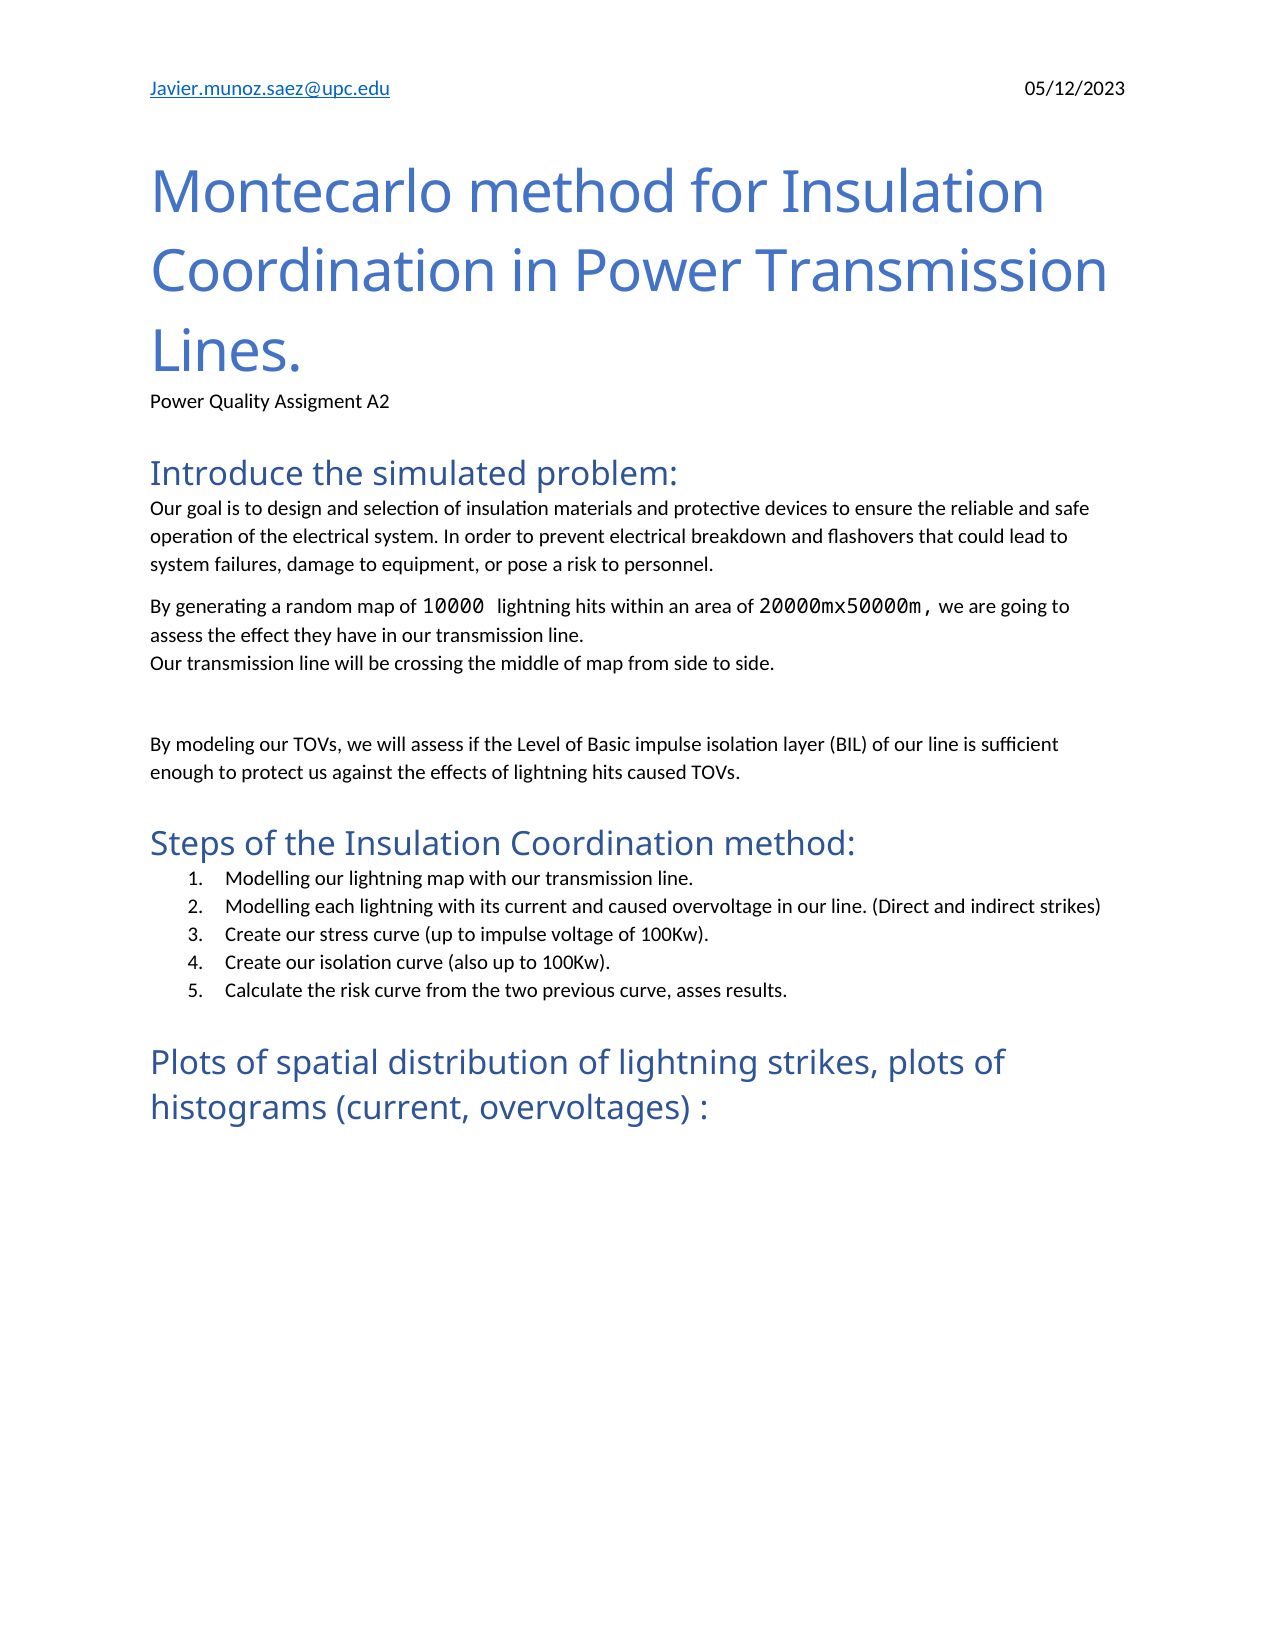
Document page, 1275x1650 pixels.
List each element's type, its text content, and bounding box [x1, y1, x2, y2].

list Calculate the risk curve from the two previous curve, asses results. [187, 977, 1125, 1003]
text Power Quality Assigment A2 [150, 388, 1125, 414]
list Modelling our lightning map with our transmission line. [187, 866, 1125, 891]
list Create our stress curve (up to impulse voltage of 100Kw). [187, 921, 1125, 947]
text By modeling our TOVs, we will assess if the Level of Basic impulse isolation layer (BIL) of our line is sufficient enough to protect us against the effects of lightning hits caused TOVs. [150, 731, 1125, 784]
list Modelling each lightning with its current and caused overvoltage in our line. (Direct and indirect strikes) [187, 893, 1125, 919]
subtitle Introduce the simulated problem: [150, 450, 1125, 495]
text By generating a random map of 10000 lightning hits within an area of 20000mx50000m, we are going to assess the effect they have in our transmission line. Our transmission line will be crossing the middle of map from side to side. [150, 591, 1125, 676]
subtitle Plots of spatial distribution of lightning strikes, plots of histograms (current, overvoltages) : [150, 1038, 1125, 1129]
subtitle Steps of the Insulation Coordination method: [150, 820, 1125, 866]
list Create our isolation curve (also up to 100Kw). [187, 949, 1125, 975]
title Montecarlo method for Insulation Coordination in Power Transmission Lines. [150, 150, 1125, 388]
text Our goal is to design and selection of insulation materials and protective devices to ensure the reliable and safe operation of the electrical system. In order to prevent electrical breakdown and flashovers that could lead to system failures, damage to equipment, or pose a risk to personnel. [150, 495, 1125, 576]
